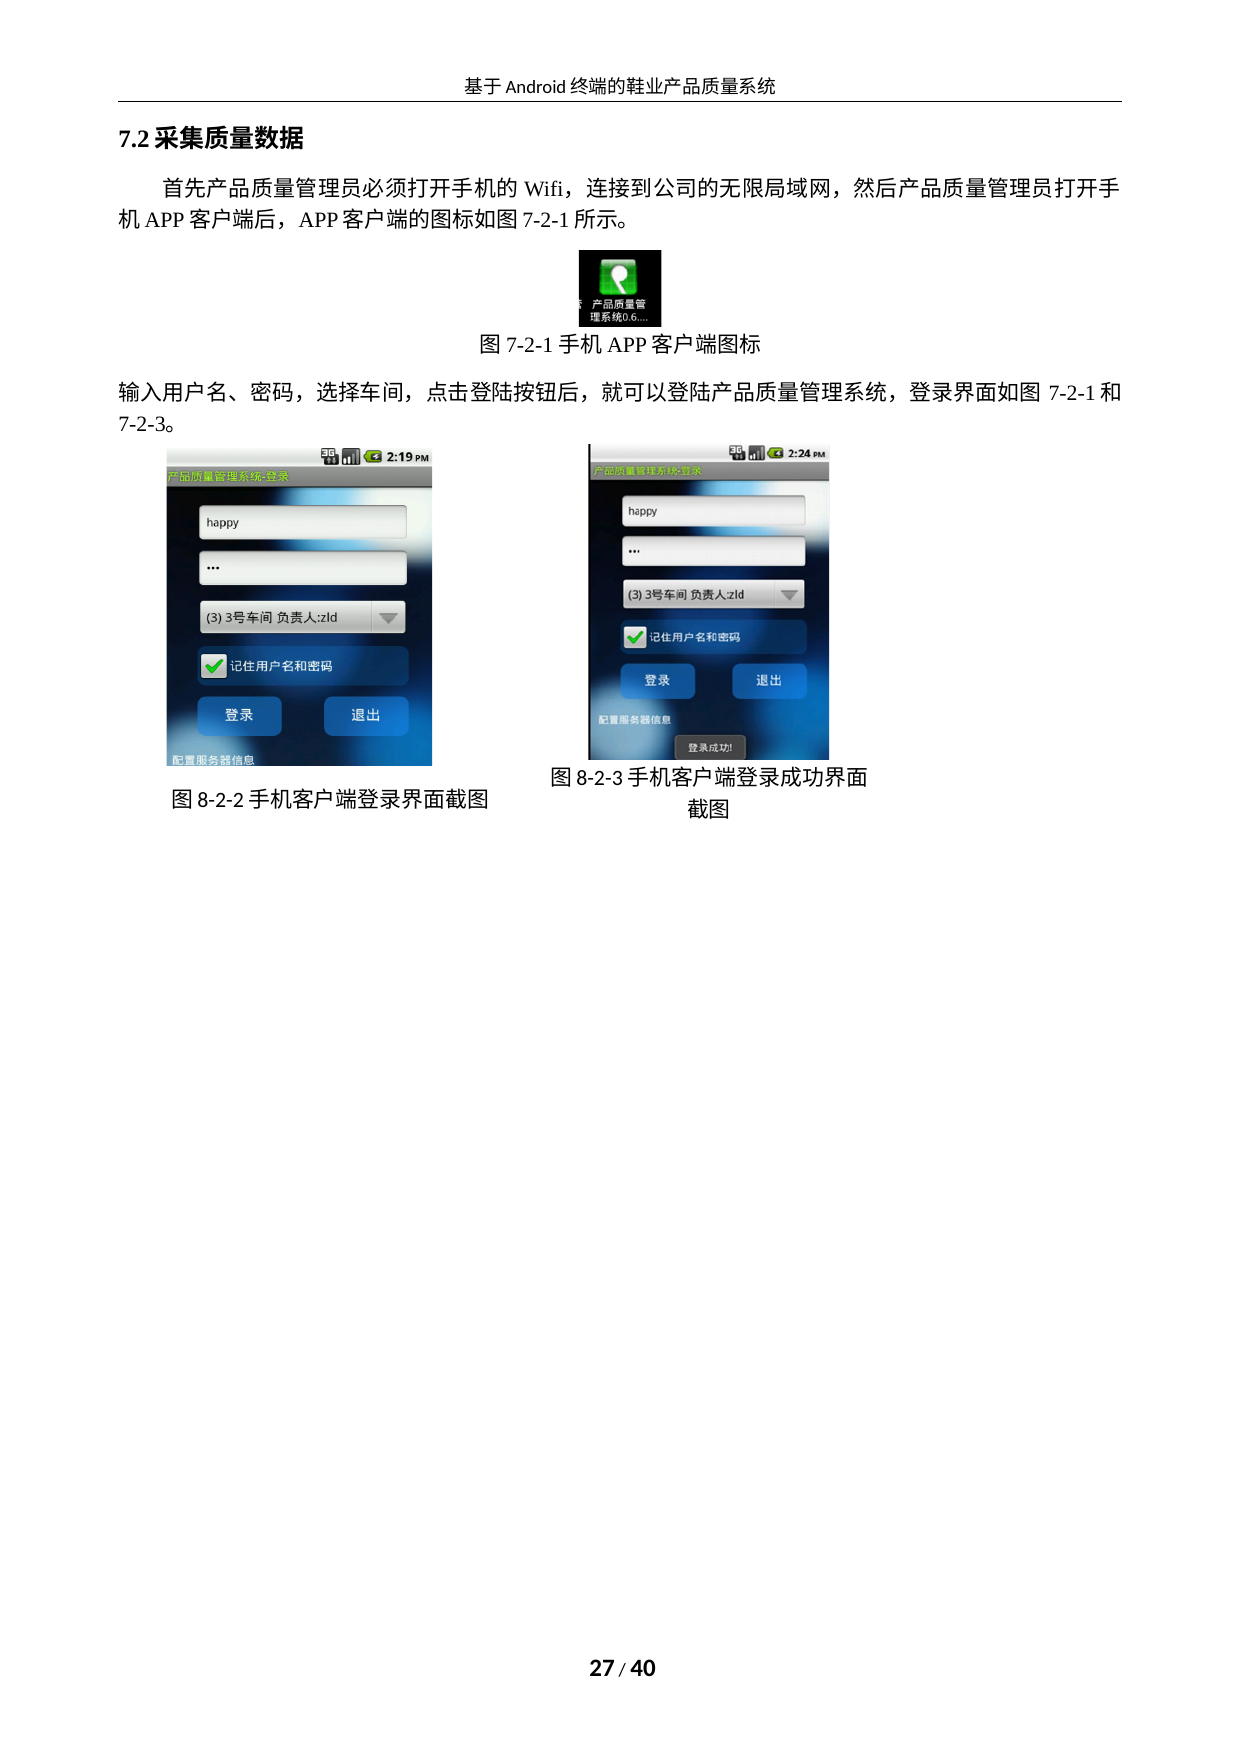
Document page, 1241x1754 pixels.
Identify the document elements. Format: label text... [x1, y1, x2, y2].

picture [588, 444, 830, 760]
subtitle 7.2采集质量数据 [118, 118, 1122, 154]
text 首先产品质量管理员必须打开手机的Wifi，连接到公司的无限局域网，然后产品质量管理员打开手机APP客户端后，APP客户端的图标如图7-2-1所示。 [118, 171, 1122, 234]
picture [578, 250, 662, 327]
text 输入用户名、密码，选择车间，点击登陆按钮后，就可以登陆产品质量管理系统，登录界面如图7-2-1和7-2-3。 [118, 375, 1122, 438]
text 图7-2-1 手机APP客户端图标 [118, 327, 1122, 358]
picture [166, 448, 433, 766]
